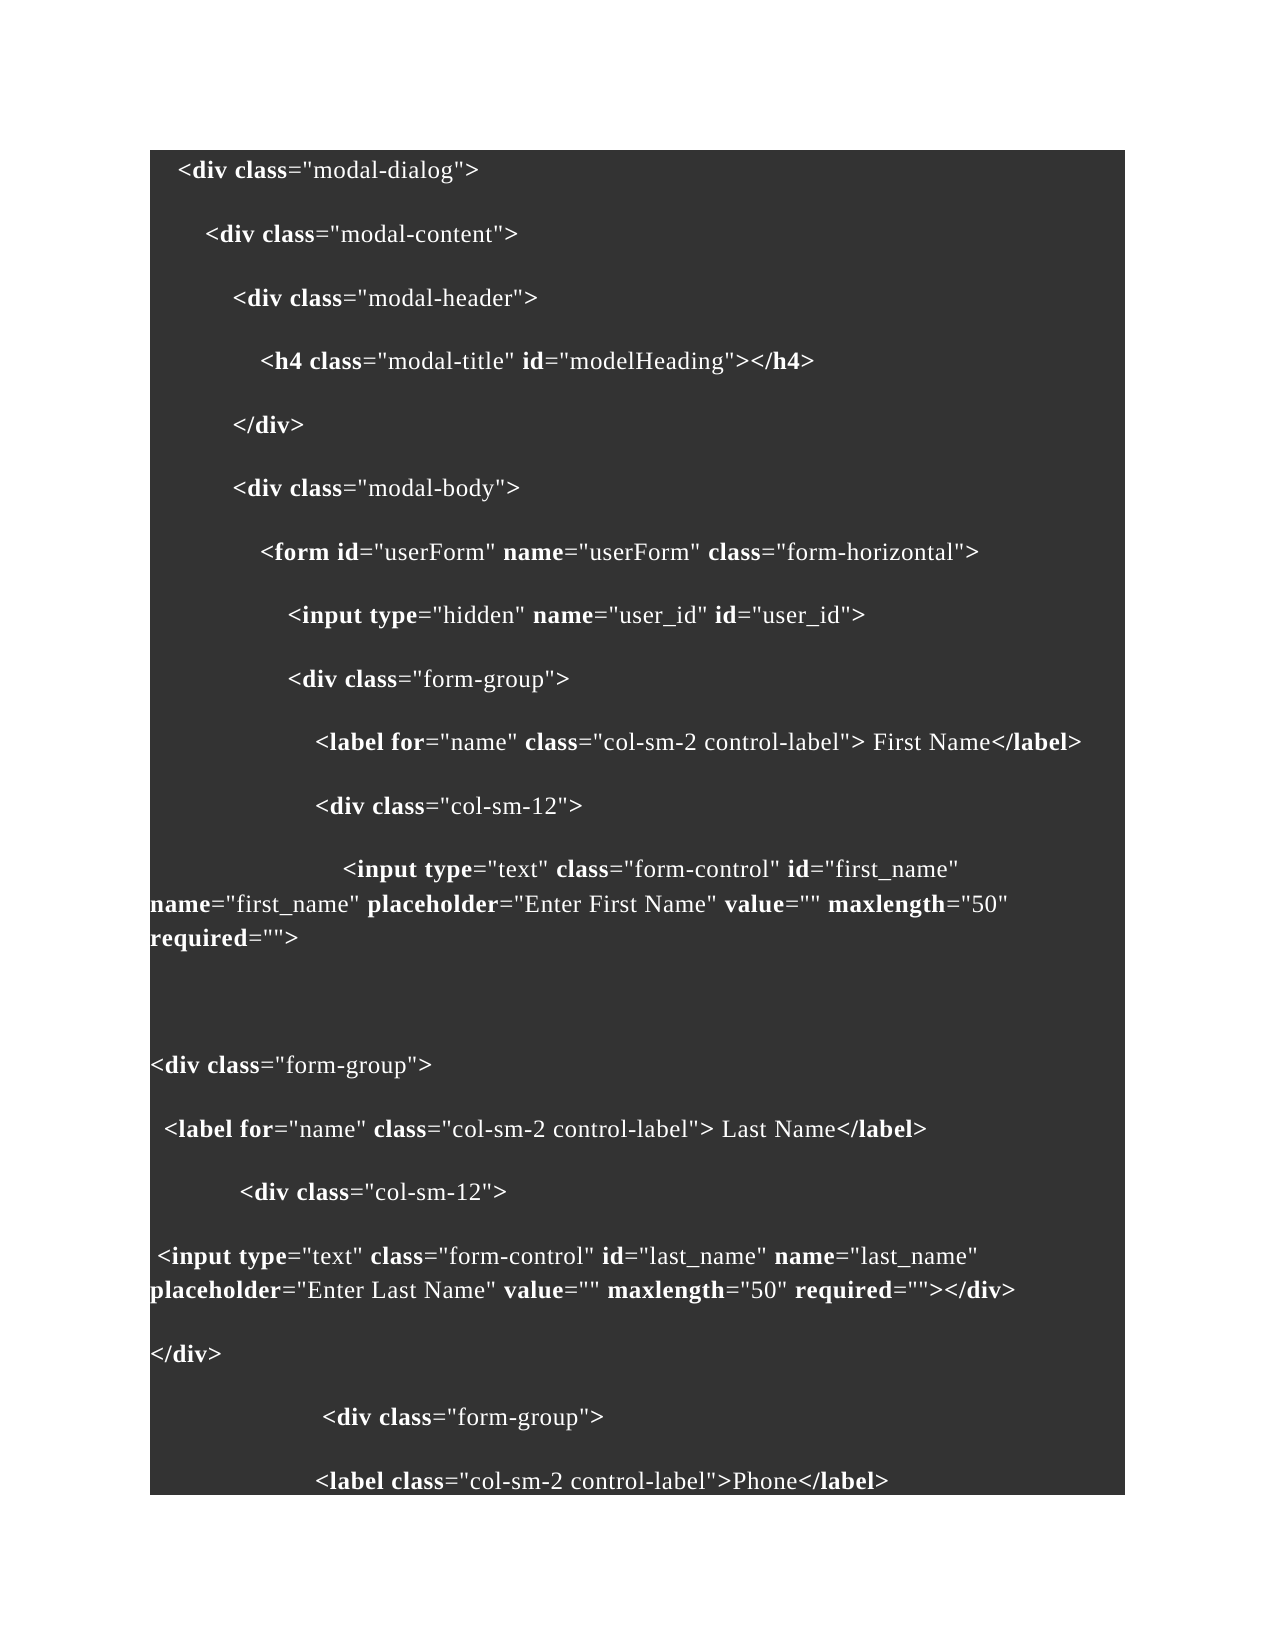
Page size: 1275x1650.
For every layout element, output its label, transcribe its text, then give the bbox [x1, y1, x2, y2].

text <form id="userForm" name="userForm" class="form-horizontal"> [150, 531, 1125, 566]
text <input type="text" class="form-control" id="last_name" name="last_name" placeholder="Enter Last Name" value="" maxlength="50" required=""></div> [150, 1235, 1125, 1304]
text <div class="col-sm-12"> [150, 785, 1125, 820]
text <div class="modal-content"> [150, 213, 1125, 248]
text <label for="name" class="col-sm-2 control-label"> First Name</label> [150, 722, 1125, 756]
text <div class="modal-body"> [150, 468, 1125, 502]
text <div class="form-group"> [150, 1045, 1125, 1079]
text <label for="name" class="col-sm-2 control-label"> Last Name</label> [150, 1108, 1125, 1143]
text <div class="modal-header"> [150, 277, 1125, 311]
text <div class="col-sm-12"> [150, 1172, 1125, 1206]
text <div class="modal-dialog"> [150, 150, 1125, 184]
text <h4 class="modal-title" id="modelHeading"></h4> [150, 341, 1125, 375]
text <input type="text" class="form-control" id="first_name" name="first_name" placeholder="Enter First Name" value="" maxlength="50" required=""> [150, 849, 1125, 952]
text <label class="col-sm-2 control-label">Phone</label> [150, 1460, 1125, 1495]
text </div> [150, 404, 1125, 438]
text <div class="form-group"> [150, 1397, 1125, 1431]
text <div class="form-group"> [150, 658, 1125, 693]
text </div> [150, 1333, 1125, 1368]
text <input type="hidden" name="user_id" id="user_id"> [150, 595, 1125, 629]
